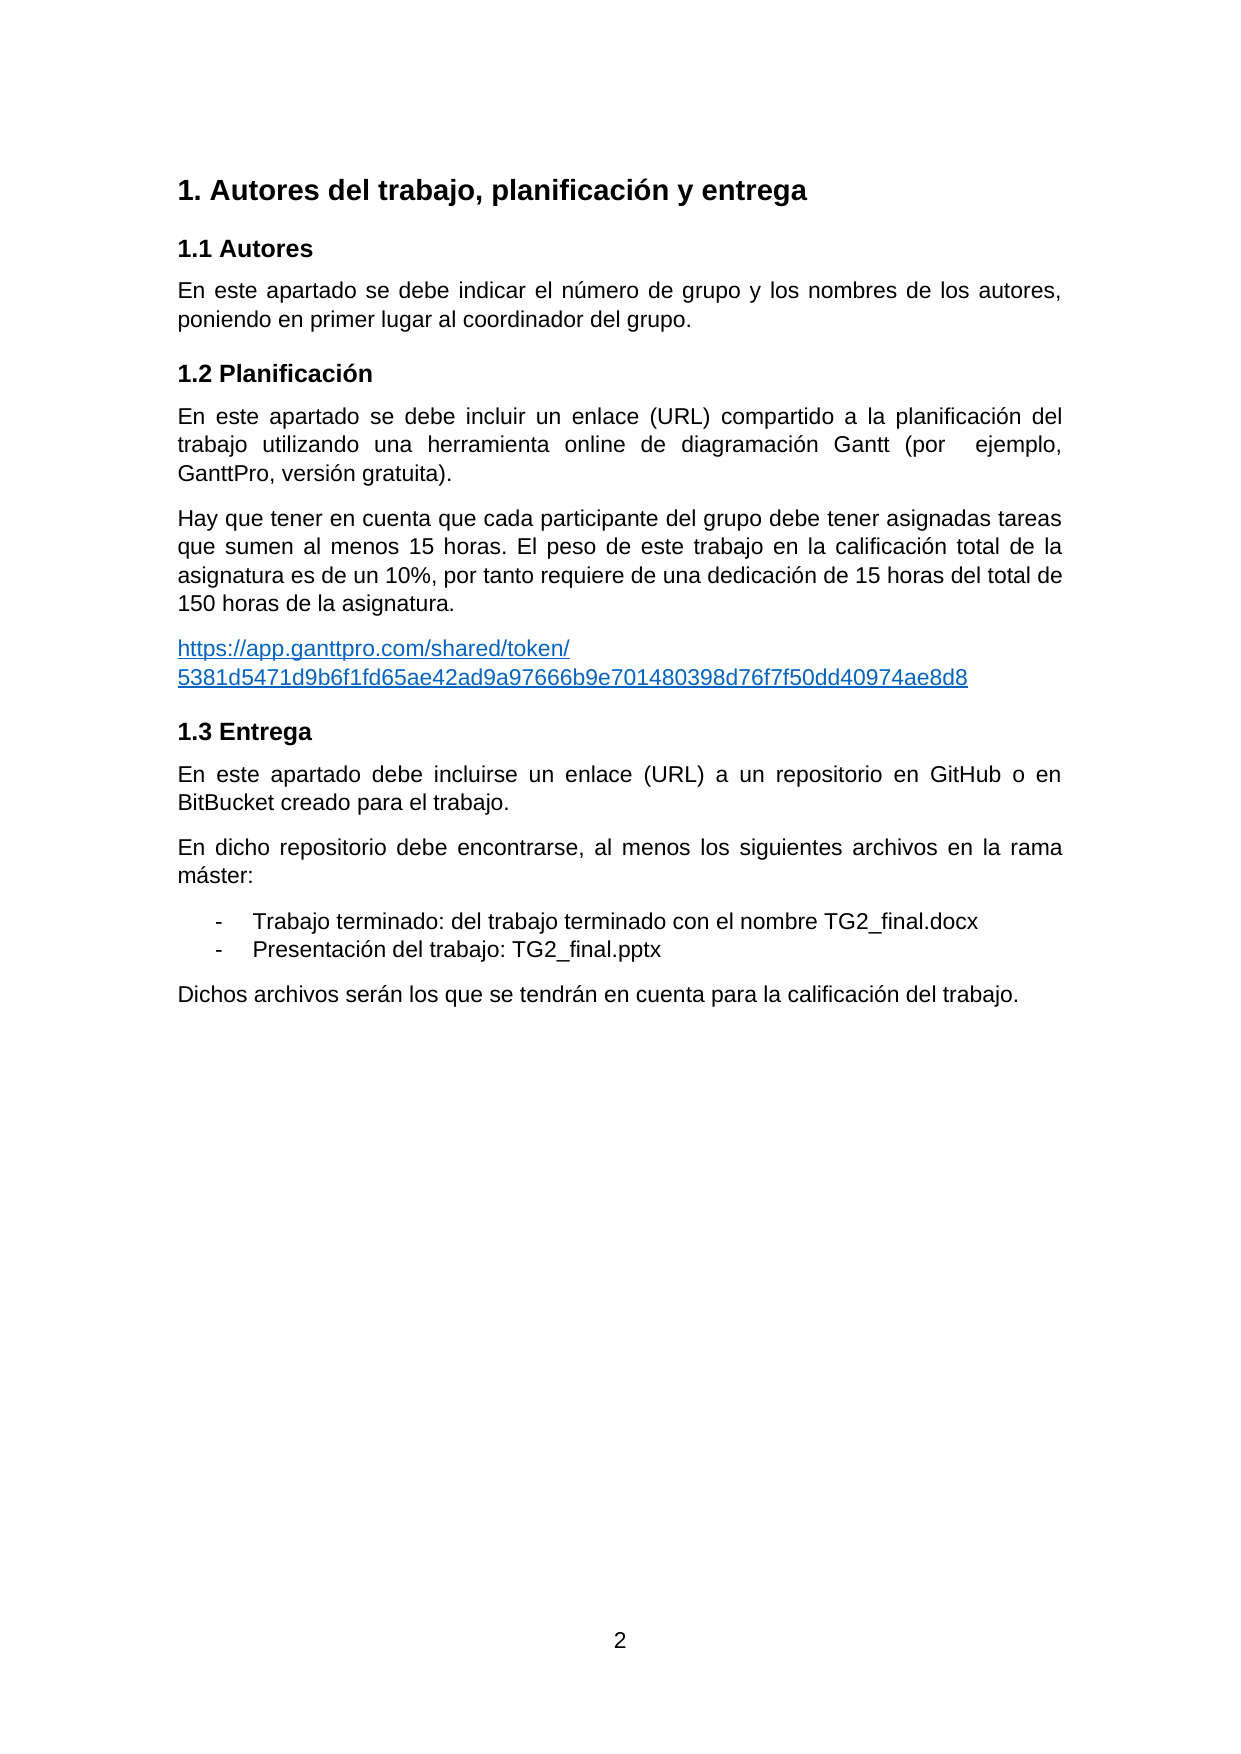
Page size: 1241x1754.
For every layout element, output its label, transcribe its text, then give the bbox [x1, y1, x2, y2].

list Trabajo terminado: del trabajo terminado con el nombre TG2_final.docx [215, 908, 1063, 934]
text En este apartado debe incluirse un enlace (URL) a un repositorio en GitHub o en BitBucket creado para el trabajo. [177, 761, 1063, 815]
text https://app.ganttpro.com/shared/token/5381d5471d9b6f1fd65ae42ad9a97666b9e701480398d76f7f50dd40974ae8d8 [177, 635, 1063, 690]
text En dicho repositorio debe encontrarse, al menos los siguientes archivos en la rama máster: [177, 834, 1063, 889]
subtitle 1.2 Planificación [177, 359, 1063, 388]
subtitle 1.3 Entrega [177, 717, 1063, 746]
list Presentación del trabajo: TG2_final.pptx [215, 936, 1063, 962]
text Dichos archivos serán los que se tendrán en cuenta para la calificación del trabajo. [177, 981, 1063, 1007]
text Hay que tener en cuenta que cada participante del grupo debe tener asignadas tareas que sumen al menos 15 horas. El peso de este trabajo en la calificación total de la asignatura es de un 10%, por tanto requiere de una dedicación de 15 horas del total de 150 horas de la asignatura. [177, 505, 1063, 616]
text En este apartado se debe incluir un enlace (URL) compartido a la planificación del trabajo utilizando una herramienta online de diagramación Gantt (por ejemplo, GanttPro, versión gratuita). [177, 403, 1063, 486]
text En este apartado se debe indicar el número de grupo y los nombres de los autores, poniendo en primer lugar al coordinador del grupo. [177, 277, 1063, 332]
subtitle 1. Autores del trabajo, planificación y entrega [177, 173, 1063, 206]
subtitle 1.1 Autores [177, 234, 1063, 262]
